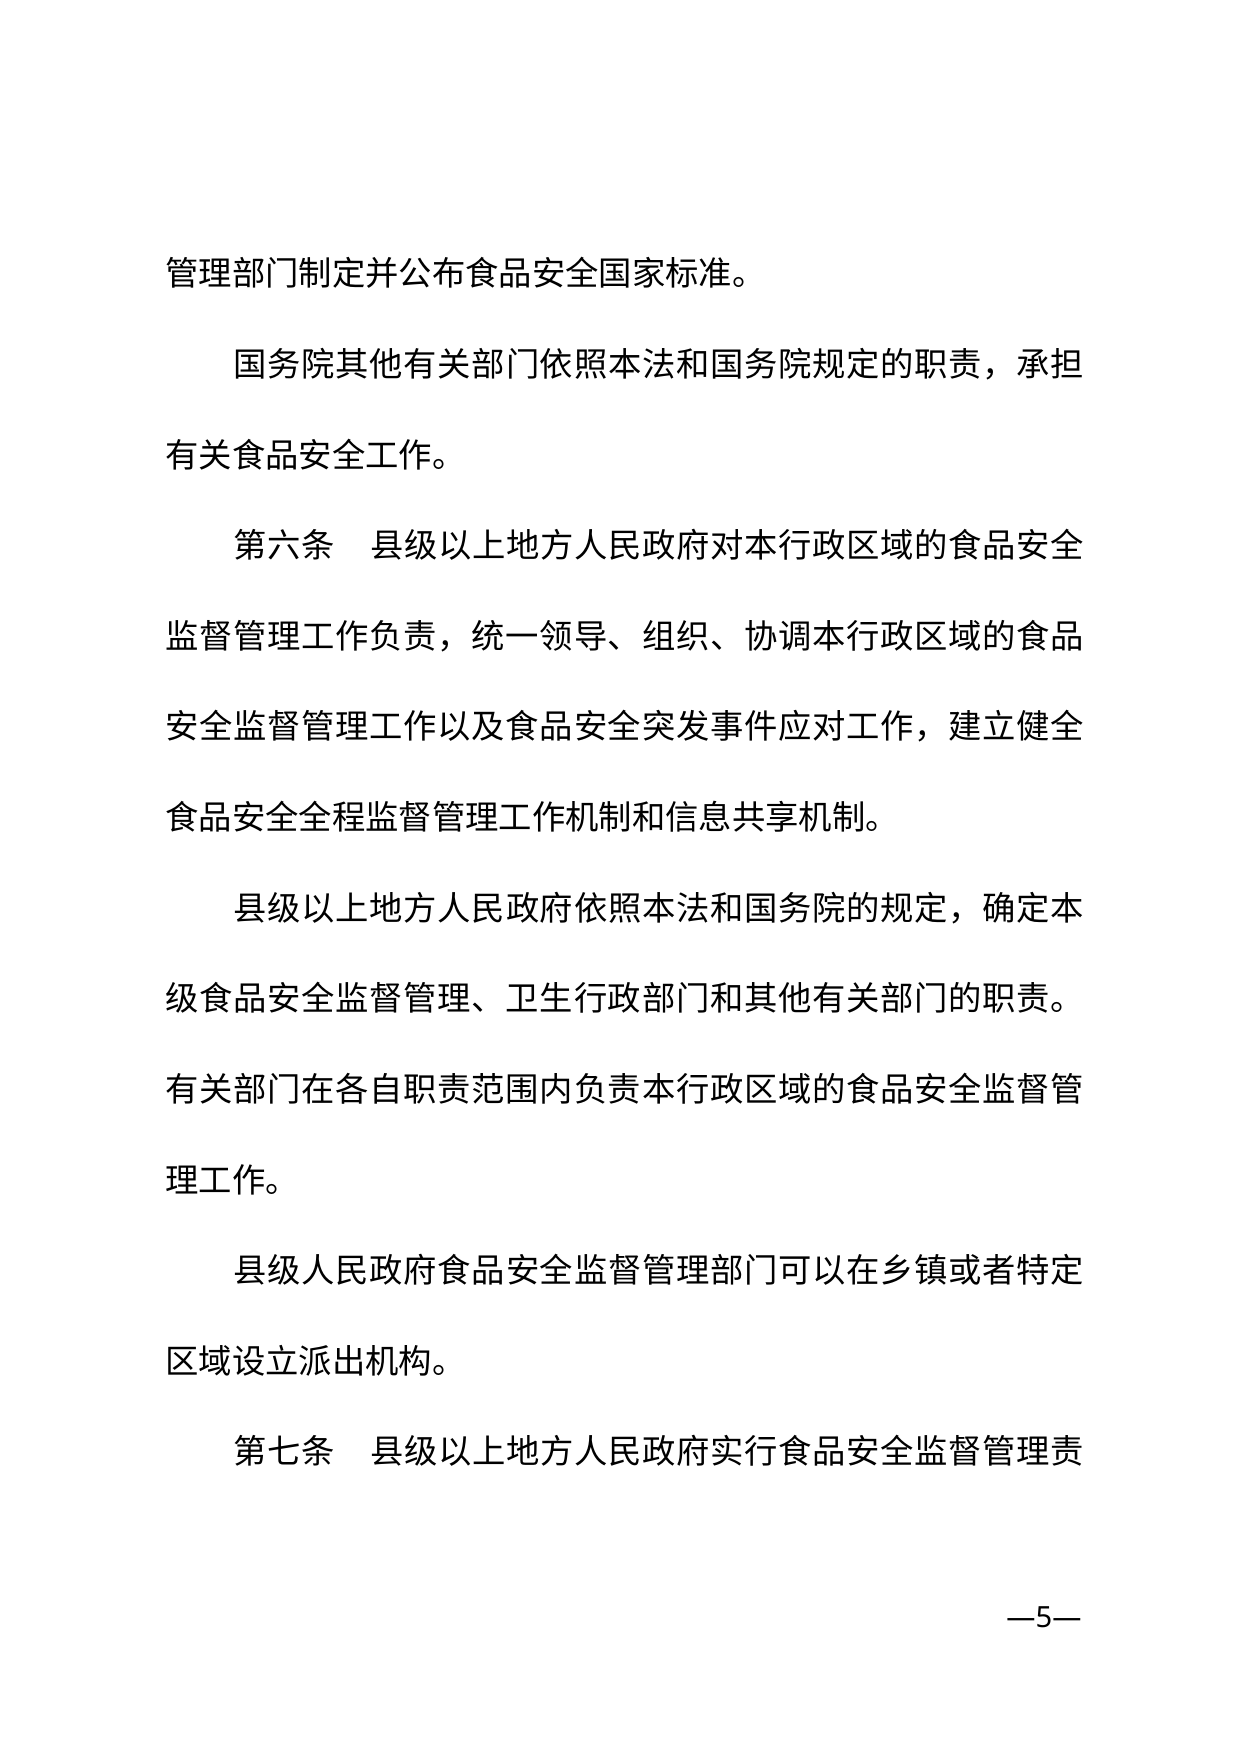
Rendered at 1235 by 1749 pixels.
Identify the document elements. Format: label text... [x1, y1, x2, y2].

text 县级人民政府食品安全监督管理部门可以在乡镇或者特定区域设立派出机构。 [165, 1223, 1087, 1404]
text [165, 226, 1087, 317]
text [165, 1404, 1087, 1495]
text 国务院其他有关部门依照本法和国务院规定的职责，承担有关食品安全工作。 [165, 317, 1087, 498]
text 县级以上地方人民政府依照本法和国务院的规定，确定本级食品安全监督管理、卫生行政部门和其他有关部门的职责。有关部门在各自职责范围内负责本行政区域的食品安全监督管理工作。 [165, 860, 1087, 1223]
text 第六条 县级以上地方人民政府对本行政区域的食品安全监督管理工作负责，统一领导、组织、协调本行政区域的食品安全监督管理工作以及食品安全突发事件应对工作，建立健全食品安全全程监督管理工作机制和信息共享机制。 [165, 498, 1087, 860]
